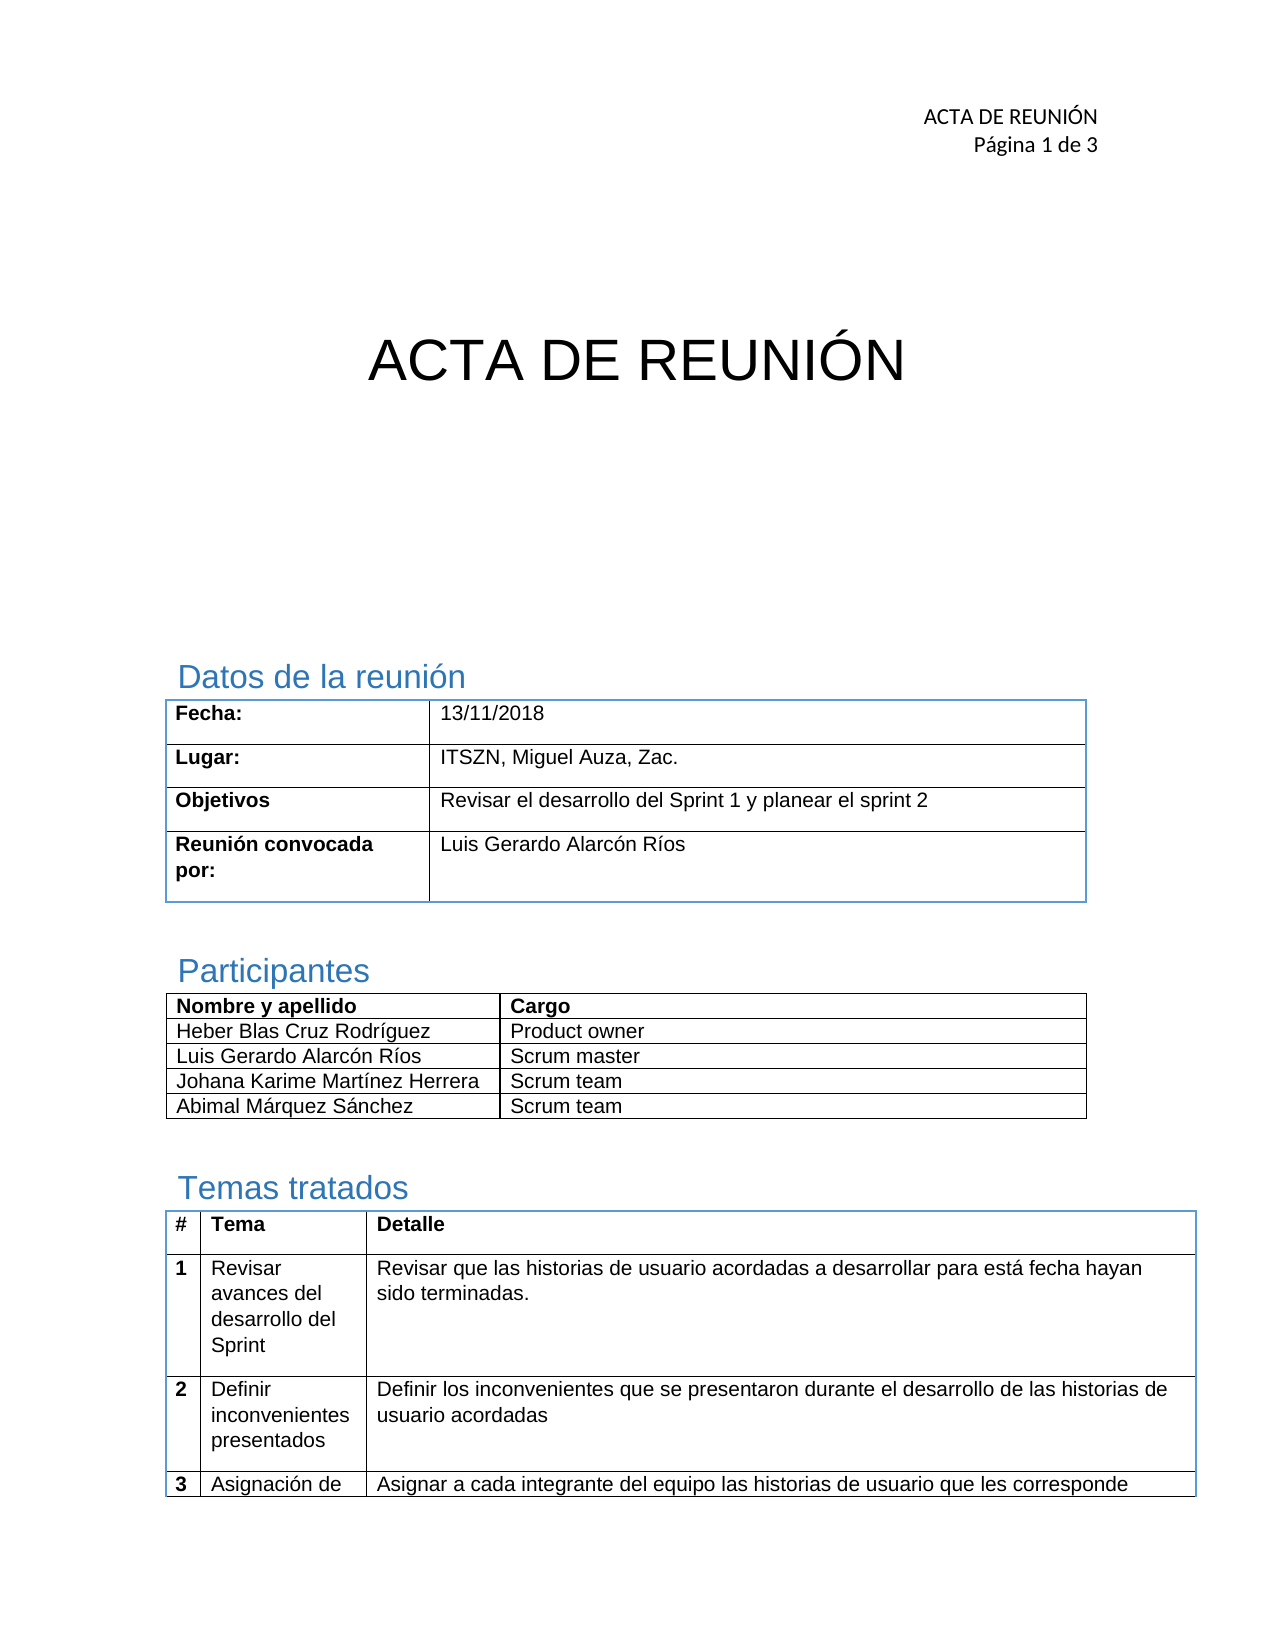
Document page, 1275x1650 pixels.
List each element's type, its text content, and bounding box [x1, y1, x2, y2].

table_cell Lugar: [167, 745, 429, 787]
table_cell Revisar avances del desarrollo del Sprint [201, 1255, 366, 1376]
table_cell 1 [167, 1255, 200, 1376]
table_cell Scrum master [501, 1044, 1086, 1068]
table_header # [167, 1212, 200, 1254]
table_cell ITSZN, Miguel Auza, Zac. [430, 745, 1085, 787]
title ACTA DE REUNIÓN [177, 326, 1098, 393]
table_cell 2 [167, 1377, 200, 1471]
table_cell Johana Karime Martínez Herrera [167, 1069, 499, 1093]
subtitle Temas tratados [177, 1168, 1098, 1206]
table_header Fecha: [167, 701, 429, 743]
table_cell Objetivos [167, 788, 429, 831]
table_cell Scrum team [501, 1094, 1086, 1118]
table_cell Scrum team [501, 1069, 1086, 1093]
table_header Cargo [501, 994, 1086, 1018]
table_cell Revisar que las historias de usuario acordadas a desarrollar para está fecha hayan sido terminadas. [367, 1255, 1195, 1376]
table_cell Heber Blas Cruz Rodríguez [167, 1019, 499, 1043]
table_header 13/11/2018 [430, 701, 1085, 743]
table_cell Definir inconvenientes presentados [201, 1377, 366, 1471]
table_cell Asignar a cada integrante del equipo las historias de usuario que les corresponde desarrollar en el sprint 2. [367, 1472, 1195, 1496]
table_cell Product owner [501, 1019, 1086, 1043]
table_cell Luis Gerardo Alarcón Ríos [430, 832, 1085, 901]
table_header Detalle [367, 1212, 1195, 1254]
table_header Tema [201, 1212, 366, 1254]
subtitle Datos de la reunión [177, 657, 1098, 696]
subtitle Participantes [177, 952, 1098, 990]
table_cell Luis Gerardo Alarcón Ríos [167, 1044, 499, 1068]
table_header Nombre y apellido [167, 994, 499, 1018]
table_cell Definir los inconvenientes que se presentaron durante el desarrollo de las historias de usuario acordadas [367, 1377, 1195, 1471]
table_cell 3 [167, 1472, 200, 1496]
table_cell Asignación de historias de usuario del segundo sprint [201, 1472, 366, 1496]
table_cell Abimal Márquez Sánchez [167, 1094, 499, 1118]
table_cell Reunión convocada por: [167, 832, 429, 901]
table_cell Revisar el desarrollo del Sprint 1 y planear el sprint 2 [430, 788, 1085, 831]
